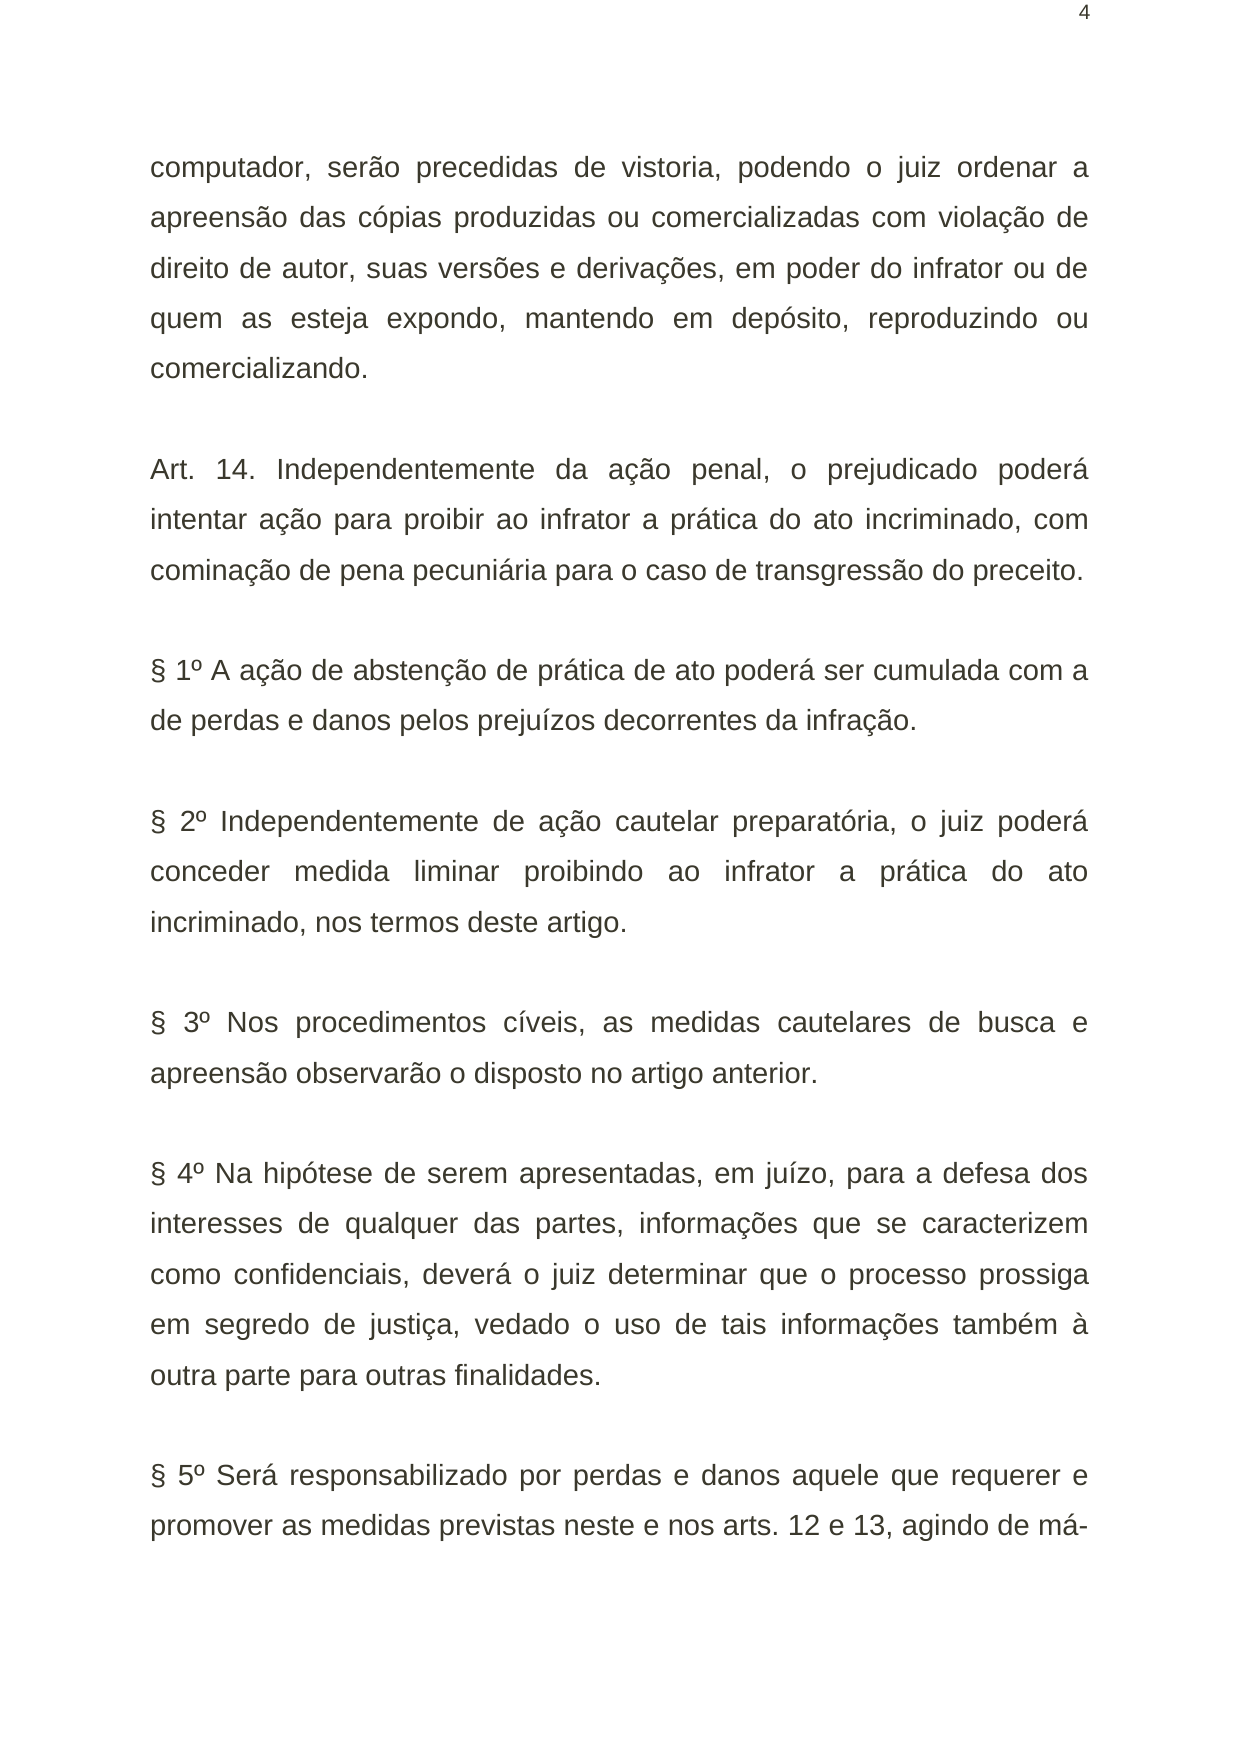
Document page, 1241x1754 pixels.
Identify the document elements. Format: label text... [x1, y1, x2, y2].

text § 3º Nos procedimentos cíveis, as medidas cautelares de busca e apreensão observarão o disposto no artigo anterior. [150, 1005, 1090, 1089]
text § 2º Independentemente de ação cautelar preparatória, o juiz poderá conceder medida liminar proibindo ao infrator a prática do ato incriminado, nos termos deste artigo. [150, 804, 1090, 938]
text Art. 14. Independentemente da ação penal, o prejudicado poderá intentar ação para proibir ao infrator a prática do ato incriminado, com cominação de pena pecuniária para o caso de transgressão do preceito. [150, 452, 1090, 586]
text § 4º Na hipótese de serem apresentadas, em juízo, para a defesa dos interesses de qualquer das partes, informações que se caracterizem como confidenciais, deverá o juiz determinar que o processo prossiga em segredo de justiça, vedado o uso de tais informações também à outra parte para outras finalidades. [150, 1156, 1090, 1391]
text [150, 1458, 1090, 1542]
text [150, 150, 1090, 385]
text § 1º A ação de abstenção de prática de ato poderá ser cumulada com a de perdas e danos pelos prejuízos decorrentes da infração. [150, 653, 1090, 737]
